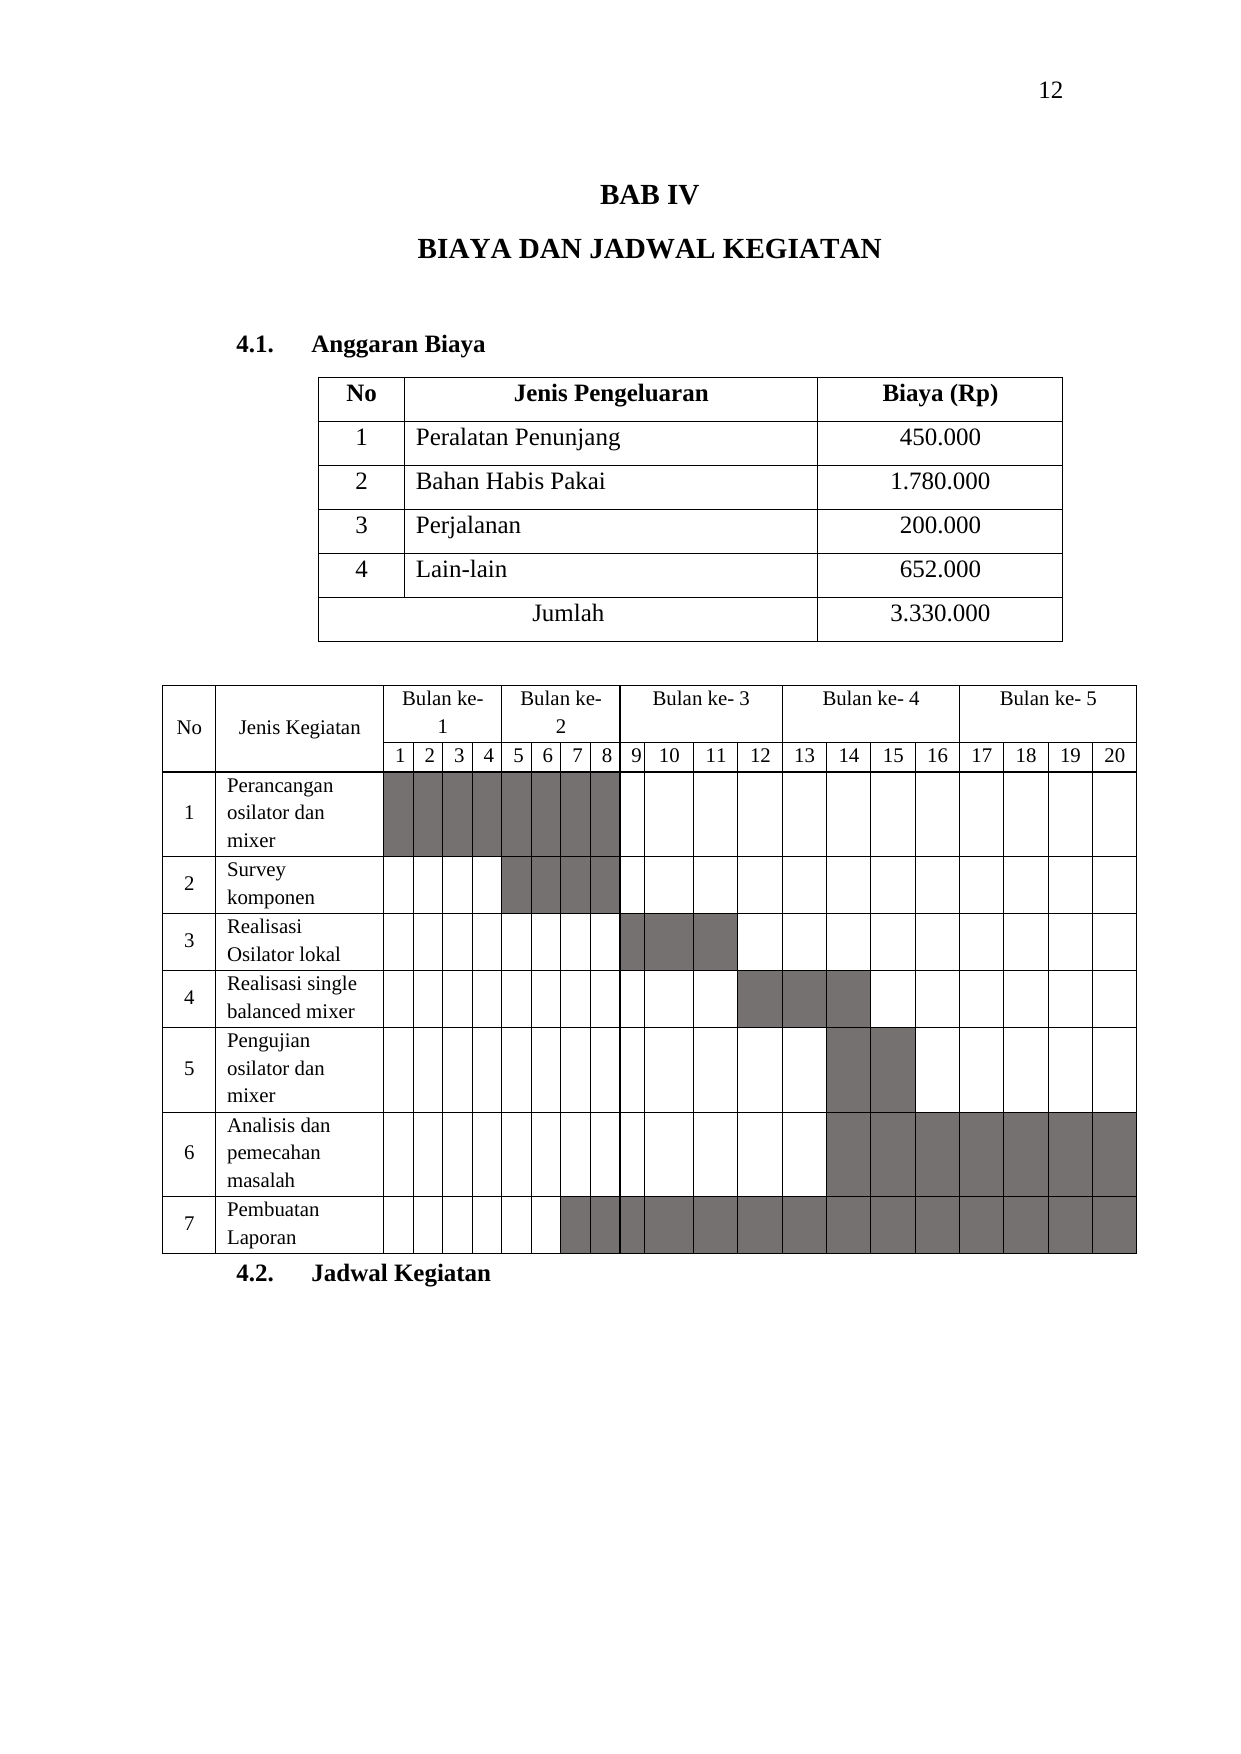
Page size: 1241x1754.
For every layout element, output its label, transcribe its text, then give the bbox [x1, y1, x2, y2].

table_cell 3.330.000 [818, 598, 1062, 641]
table_cell [783, 1197, 826, 1253]
table_cell [443, 773, 472, 856]
table_cell [414, 914, 442, 970]
table_cell [827, 857, 870, 913]
table_cell [1093, 773, 1136, 856]
table_cell [502, 971, 531, 1027]
table_cell 450.000 [818, 422, 1062, 465]
table_cell Perancangan osilator dan mixer [216, 773, 383, 856]
table_cell [738, 1028, 782, 1112]
table_cell [502, 1197, 531, 1253]
table_cell [621, 914, 644, 970]
table_cell [783, 1028, 826, 1112]
table_cell [783, 1113, 826, 1196]
table_cell [694, 1113, 737, 1196]
table_header Bulan ke- 3 [621, 686, 782, 742]
table_cell [827, 914, 870, 970]
table_cell 1 [163, 773, 215, 856]
table_cell 20 [1093, 743, 1136, 771]
table_cell [960, 914, 1003, 970]
table_cell [1004, 857, 1048, 913]
table_cell [621, 773, 644, 856]
table_cell 1 [319, 422, 404, 465]
table_cell [960, 857, 1003, 913]
table_cell 4 [319, 554, 404, 597]
table_cell [1004, 1197, 1048, 1253]
table_header Jenis Kegiatan [216, 686, 383, 771]
table_cell 17 [960, 743, 1003, 771]
table_cell 1.780.000 [818, 466, 1062, 509]
table_cell [532, 914, 560, 970]
table_cell [561, 1113, 590, 1196]
table_cell 14 [827, 743, 870, 771]
table_cell [532, 773, 560, 856]
table_cell [645, 857, 693, 913]
table_cell Pengujian osilator dan mixer [216, 1028, 383, 1112]
table_cell [532, 857, 560, 913]
table_cell 9 [621, 743, 644, 771]
table_cell [694, 971, 737, 1027]
table_cell [645, 971, 693, 1027]
table_cell [960, 773, 1003, 856]
table_cell [783, 773, 826, 856]
table_cell 4 [473, 743, 501, 771]
table_cell [694, 1197, 737, 1253]
table_cell [871, 857, 915, 913]
table_cell 7 [561, 743, 590, 771]
table_cell Bahan Habis Pakai [405, 466, 817, 509]
table_header Bulan ke- 1 [384, 686, 501, 742]
table_cell 8 [591, 743, 619, 771]
table_cell [384, 1028, 413, 1112]
table_cell [1093, 1197, 1136, 1253]
table_cell [561, 914, 590, 970]
table_cell [738, 971, 782, 1027]
subtitle BAB IV [236, 177, 1063, 211]
table_cell [738, 773, 782, 856]
table_cell 3 [443, 743, 472, 771]
table_cell [561, 857, 590, 913]
table_cell [443, 1028, 472, 1112]
table_cell [502, 773, 531, 856]
table_cell [916, 914, 959, 970]
table_header No [319, 378, 404, 421]
table_cell [443, 971, 472, 1027]
table_cell [1049, 1113, 1092, 1196]
table_cell [645, 1197, 693, 1253]
table_cell [960, 1197, 1003, 1253]
table_cell 6 [163, 1113, 215, 1196]
table_cell 3 [319, 510, 404, 553]
table_cell Lain-lain [405, 554, 817, 597]
table_cell [916, 1028, 959, 1112]
table_cell [384, 773, 413, 856]
table_cell Realisasi single balanced mixer [216, 971, 383, 1027]
table_cell [591, 1113, 619, 1196]
table_cell [473, 773, 501, 856]
table_cell [645, 773, 693, 856]
table_cell [473, 1028, 501, 1112]
table_cell [694, 1028, 737, 1112]
table_cell [621, 1113, 644, 1196]
table_cell [561, 773, 590, 856]
table_cell [621, 857, 644, 913]
table_cell [561, 1028, 590, 1112]
table_cell [783, 914, 826, 970]
table_cell [621, 971, 644, 1027]
table_cell [871, 914, 915, 970]
table_cell 19 [1049, 743, 1092, 771]
table_cell 15 [871, 743, 915, 771]
table_cell [827, 1113, 870, 1196]
table_cell 16 [916, 743, 959, 771]
table_cell [1093, 971, 1136, 1027]
table_cell [414, 857, 442, 913]
table_cell [384, 971, 413, 1027]
subtitle Jadwal Kegiatan [236, 1258, 1063, 1287]
table_cell 7 [163, 1197, 215, 1253]
table_cell [561, 1197, 590, 1253]
table_cell [1049, 1197, 1092, 1253]
table_cell [871, 971, 915, 1027]
table_cell 3 [163, 914, 215, 970]
table_cell [694, 914, 737, 970]
table_cell [645, 1028, 693, 1112]
table_cell [591, 1197, 619, 1253]
table_cell 2 [414, 743, 442, 771]
table_cell [384, 857, 413, 913]
table_cell [532, 1028, 560, 1112]
table_cell Realisasi Osilator lokal [216, 914, 383, 970]
table_cell [532, 971, 560, 1027]
table_cell [532, 1197, 560, 1253]
table_cell 18 [1004, 743, 1048, 771]
table_cell [827, 971, 870, 1027]
table_cell [1093, 1028, 1136, 1112]
table_cell 11 [694, 743, 737, 771]
table_cell [502, 914, 531, 970]
table_cell [443, 857, 472, 913]
table_cell [473, 971, 501, 1027]
table_cell [502, 857, 531, 913]
table_header Biaya (Rp) [818, 378, 1062, 421]
table_cell [502, 1028, 531, 1112]
table_cell [738, 857, 782, 913]
table_cell [621, 1028, 644, 1112]
table_cell [827, 1028, 870, 1112]
table_cell [502, 1113, 531, 1196]
table_cell 2 [163, 857, 215, 913]
table_cell Peralatan Penunjang [405, 422, 817, 465]
table_cell [1093, 857, 1136, 913]
table_cell [443, 1197, 472, 1253]
table_cell [443, 1113, 472, 1196]
table_cell [871, 1113, 915, 1196]
table_cell [443, 914, 472, 970]
table_header Jenis Pengeluaran [405, 378, 817, 421]
table_cell [591, 971, 619, 1027]
table_cell [591, 1028, 619, 1112]
table_cell 4 [163, 971, 215, 1027]
table_cell 5 [502, 743, 531, 771]
table_cell [871, 773, 915, 856]
table_cell [645, 914, 693, 970]
text BIAYA DAN JADWAL KEGIATAN [236, 232, 1063, 265]
table_cell [827, 1197, 870, 1253]
table_cell [960, 1113, 1003, 1196]
subtitle Anggaran Biaya [236, 329, 1063, 358]
table_cell [384, 914, 413, 970]
table_cell [871, 1197, 915, 1253]
table_cell [414, 773, 442, 856]
table_cell [1049, 914, 1092, 970]
table_cell [738, 1197, 782, 1253]
table_cell [384, 1197, 413, 1253]
table_cell [960, 1028, 1003, 1112]
table_cell [1049, 1028, 1092, 1112]
table_cell [532, 1113, 560, 1196]
table_cell [871, 1028, 915, 1112]
table_cell [1049, 971, 1092, 1027]
table_cell [414, 1113, 442, 1196]
table_cell Pembuatan Laporan [216, 1197, 383, 1253]
table_cell Survey komponen [216, 857, 383, 913]
table_cell [738, 1113, 782, 1196]
table_header Bulan ke- 4 [783, 686, 959, 742]
table_cell [1093, 914, 1136, 970]
table_cell 652.000 [818, 554, 1062, 597]
table_header No [163, 686, 215, 771]
table_cell [916, 857, 959, 913]
table_cell [1004, 773, 1048, 856]
table_cell [827, 773, 870, 856]
table_cell 13 [783, 743, 826, 771]
table_cell [414, 1197, 442, 1253]
table_header Bulan ke- 5 [960, 686, 1136, 742]
table_cell [916, 1197, 959, 1253]
table_cell [473, 1197, 501, 1253]
table_cell [1004, 971, 1048, 1027]
table_cell [561, 971, 590, 1027]
table_cell 6 [532, 743, 560, 771]
table_cell [384, 1113, 413, 1196]
table_cell [591, 773, 619, 856]
table_cell [783, 971, 826, 1027]
table_cell 10 [645, 743, 693, 771]
table_cell [694, 857, 737, 913]
table_cell 5 [163, 1028, 215, 1112]
table_cell 12 [738, 743, 782, 771]
table_cell [591, 857, 619, 913]
table_cell [1004, 1028, 1048, 1112]
table_cell [414, 1028, 442, 1112]
table_cell 2 [319, 466, 404, 509]
table_cell [414, 971, 442, 1027]
table_cell [783, 857, 826, 913]
table_cell [916, 773, 959, 856]
table_cell [591, 914, 619, 970]
table_cell [473, 857, 501, 913]
table_cell [1093, 1113, 1136, 1196]
table_cell [960, 971, 1003, 1027]
table_cell [916, 1113, 959, 1196]
table_cell [694, 773, 737, 856]
table_cell [621, 1197, 644, 1253]
table_header Bulan ke- 2 [502, 686, 619, 742]
table_cell Perjalanan [405, 510, 817, 553]
table_cell [1049, 857, 1092, 913]
table_cell [738, 914, 782, 970]
table_cell [1004, 1113, 1048, 1196]
table_cell [645, 1113, 693, 1196]
table_cell 200.000 [818, 510, 1062, 553]
table_cell [1004, 914, 1048, 970]
table_cell [1049, 773, 1092, 856]
table_cell [473, 1113, 501, 1196]
table_cell Analisis dan pemecahan masalah [216, 1113, 383, 1196]
table_cell 1 [384, 743, 413, 771]
table_cell [473, 914, 501, 970]
table_cell Jumlah [319, 598, 817, 641]
table_cell [916, 971, 959, 1027]
